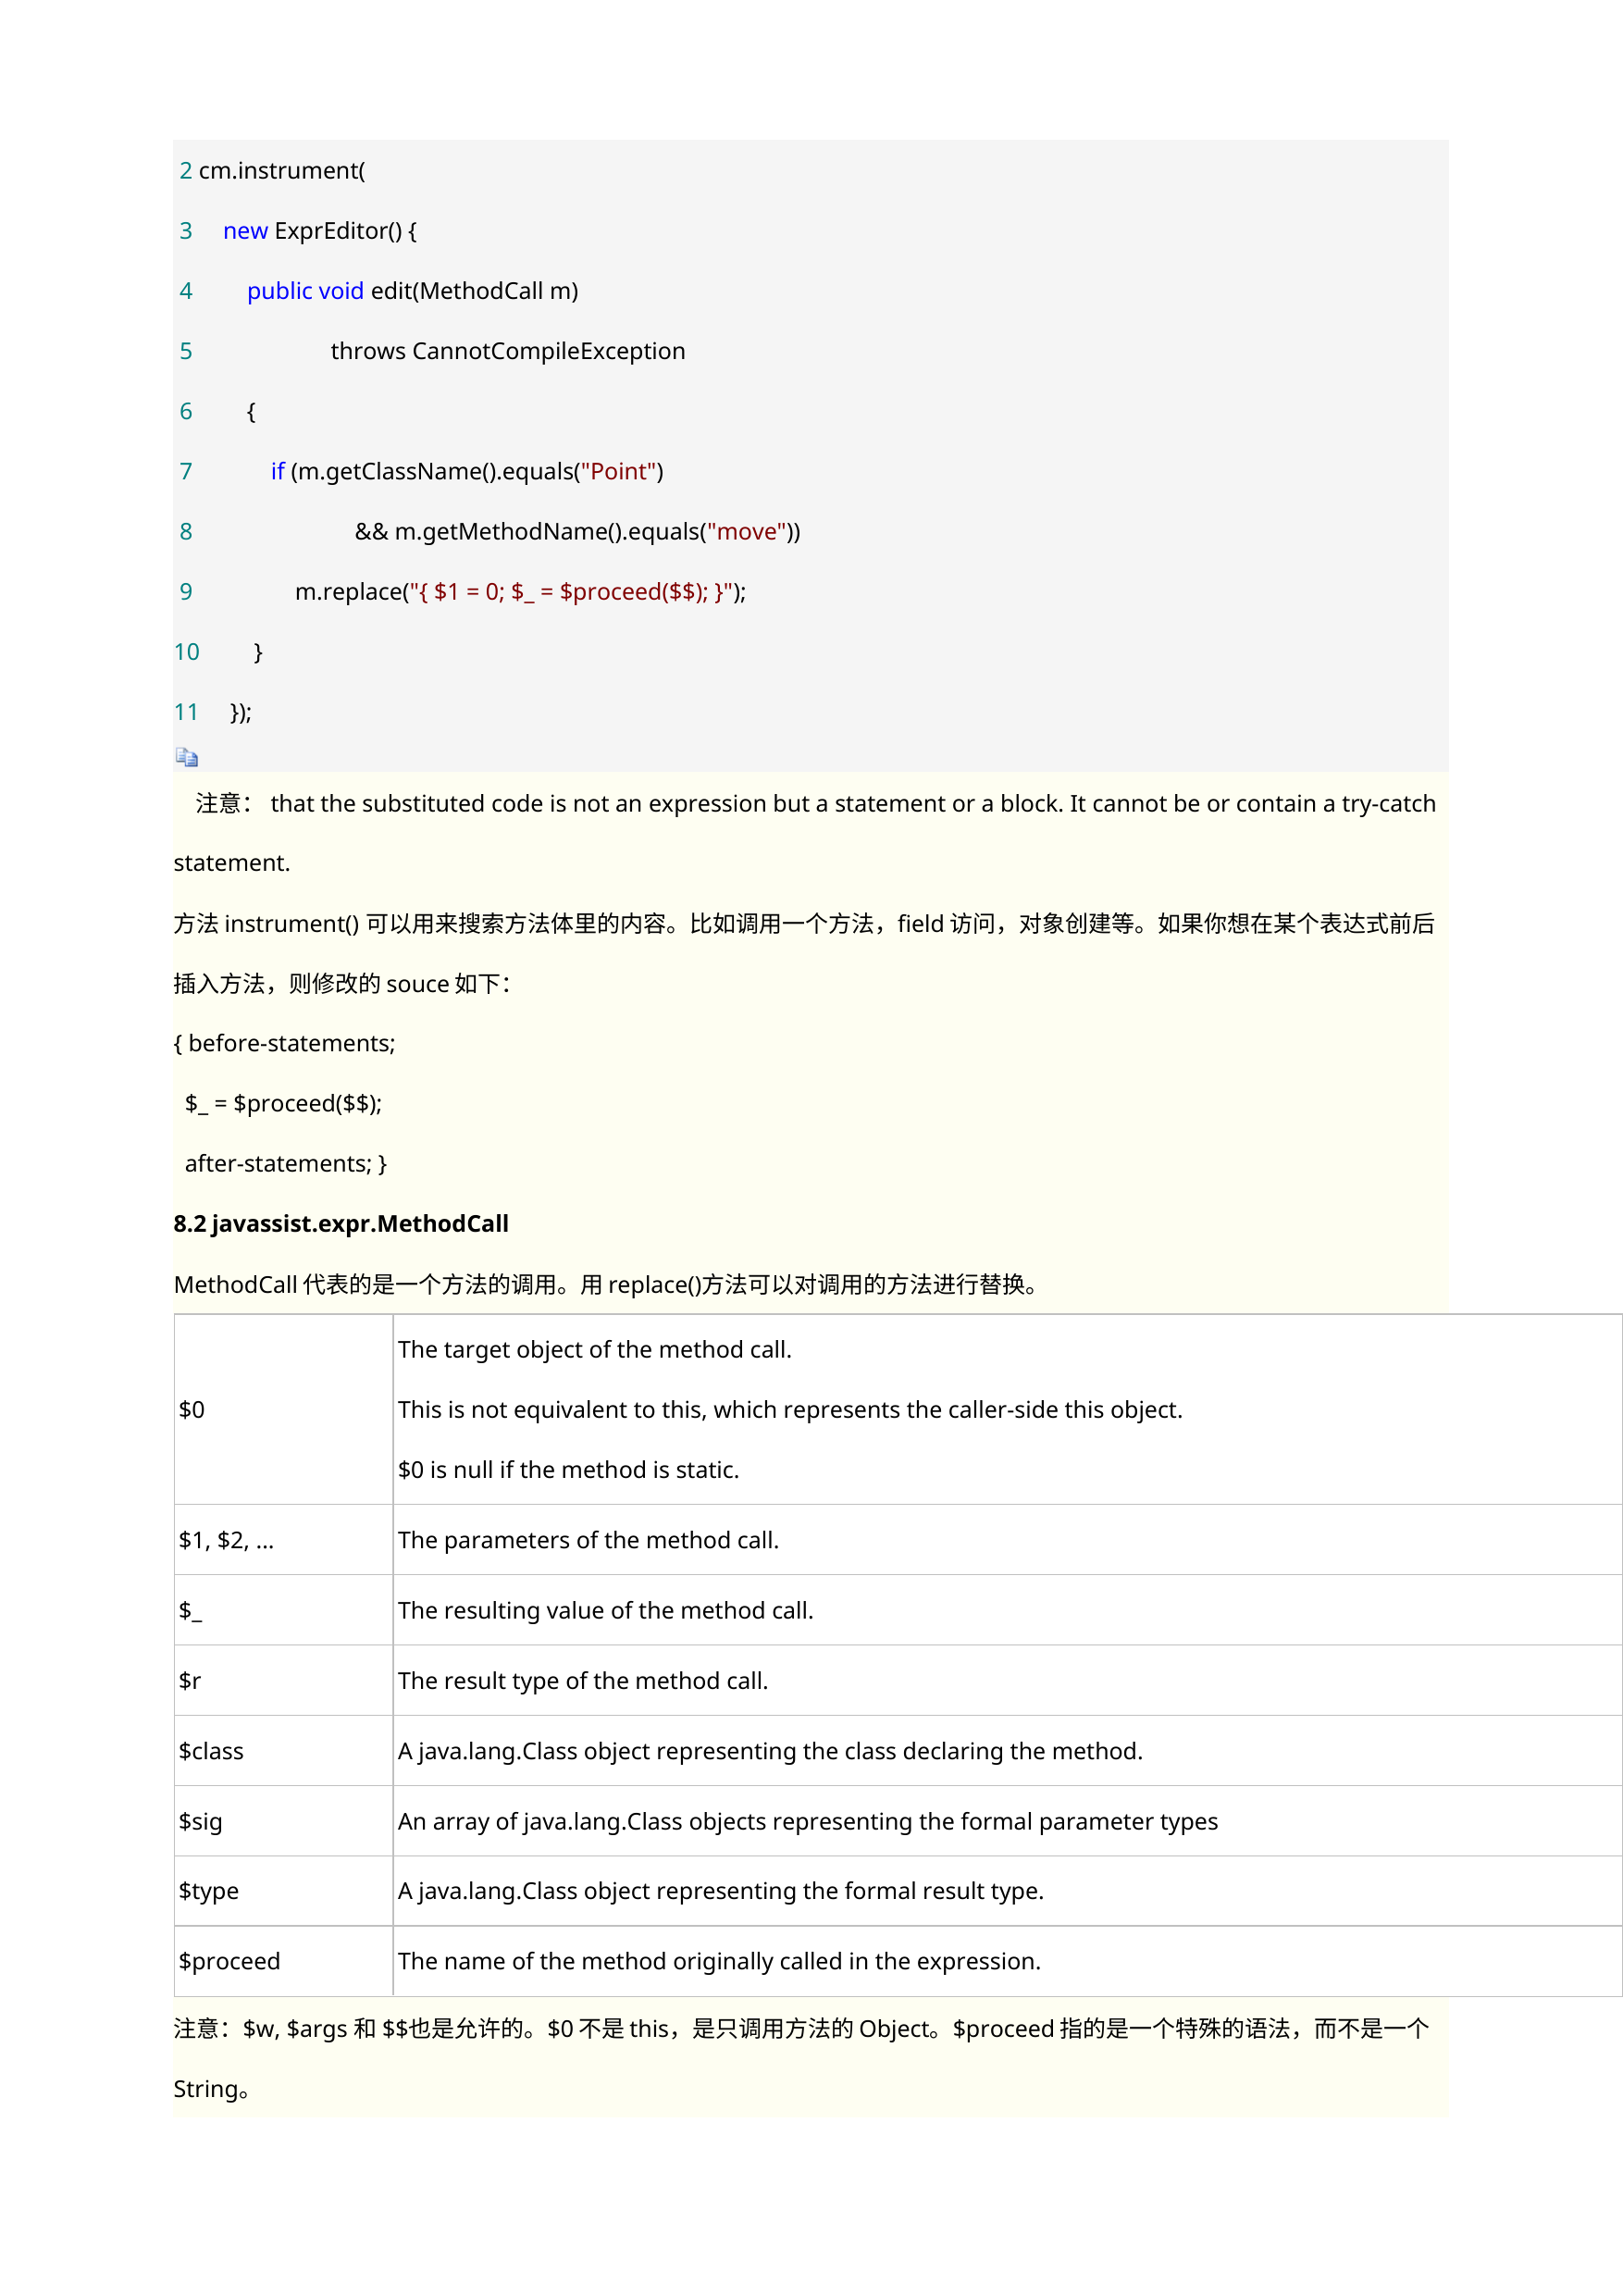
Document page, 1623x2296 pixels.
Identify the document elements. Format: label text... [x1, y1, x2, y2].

table_cell A java.lang.Class object representing the formal result type. [394, 1856, 1622, 1925]
text 10 } [173, 621, 1449, 681]
text 注意： that the substituted code is not an expression but a statement or a block. It cannot be or contain a try-catch statement. [173, 772, 1449, 892]
picture [173, 742, 203, 772]
table_cell $_ [175, 1575, 392, 1644]
table_cell $type [175, 1856, 392, 1925]
text 5 throws CannotCompileException [173, 320, 1449, 380]
text after-statements; } [173, 1133, 1449, 1193]
text 2 cm.instrument( [173, 140, 1449, 200]
table_cell $proceed [175, 1927, 392, 1995]
text 8 && m.getMethodName().equals("move")) [173, 501, 1449, 561]
text $_ = $proceed($$); [173, 1073, 1449, 1133]
table_cell $class [175, 1716, 392, 1784]
text 8.2 javassist.expr.MethodCall [173, 1193, 1449, 1253]
table_cell $r [175, 1645, 392, 1715]
text 7 if (m.getClassName().equals("Point") [173, 441, 1449, 501]
table_cell An array of java.lang.Class objects representing the formal parameter types [394, 1786, 1622, 1855]
text { before-statements; [173, 1012, 1449, 1073]
table_cell A java.lang.Class object representing the class declaring the method. [394, 1716, 1622, 1784]
text 方法instrument() 可以用来搜索方法体里的内容。比如调用一个方法，field访问，对象创建等。如果你想在某个表达式前后插入方法，则修改的souce如下： [173, 892, 1449, 1012]
text 9 m.replace("{ $1 = 0; $_ = $proceed($$); }"); [173, 561, 1449, 621]
table_cell The resulting value of the method call. [394, 1575, 1622, 1644]
table_header $0 [175, 1315, 392, 1504]
text MethodCall代表的是一个方法的调用。用replace()方法可以对调用的方法进行替换。 [173, 1253, 1449, 1313]
text 11 }); [173, 681, 1449, 741]
table_cell The parameters of the method call. [394, 1505, 1622, 1574]
text 注意：$w, $args 和 $$也是允许的。$0不是this，是只调用方法的Object。$proceed指的是一个特殊的语法，而不是一个String。 [173, 1997, 1449, 2117]
text 4 public void edit(MethodCall m) [173, 260, 1449, 320]
table_cell $1, $2, ... [175, 1505, 392, 1574]
text 6 { [173, 380, 1449, 441]
table_cell The name of the method originally called in the expression. [394, 1927, 1622, 1995]
table_cell The result type of the method call. [394, 1645, 1622, 1715]
table_cell $sig [175, 1786, 392, 1855]
text 3 new ExprEditor() { [173, 200, 1449, 260]
table_header The target object of the method call. This is not equivalent to this, which represents the caller-side this object. $0 is null if the method is static. [394, 1315, 1622, 1504]
